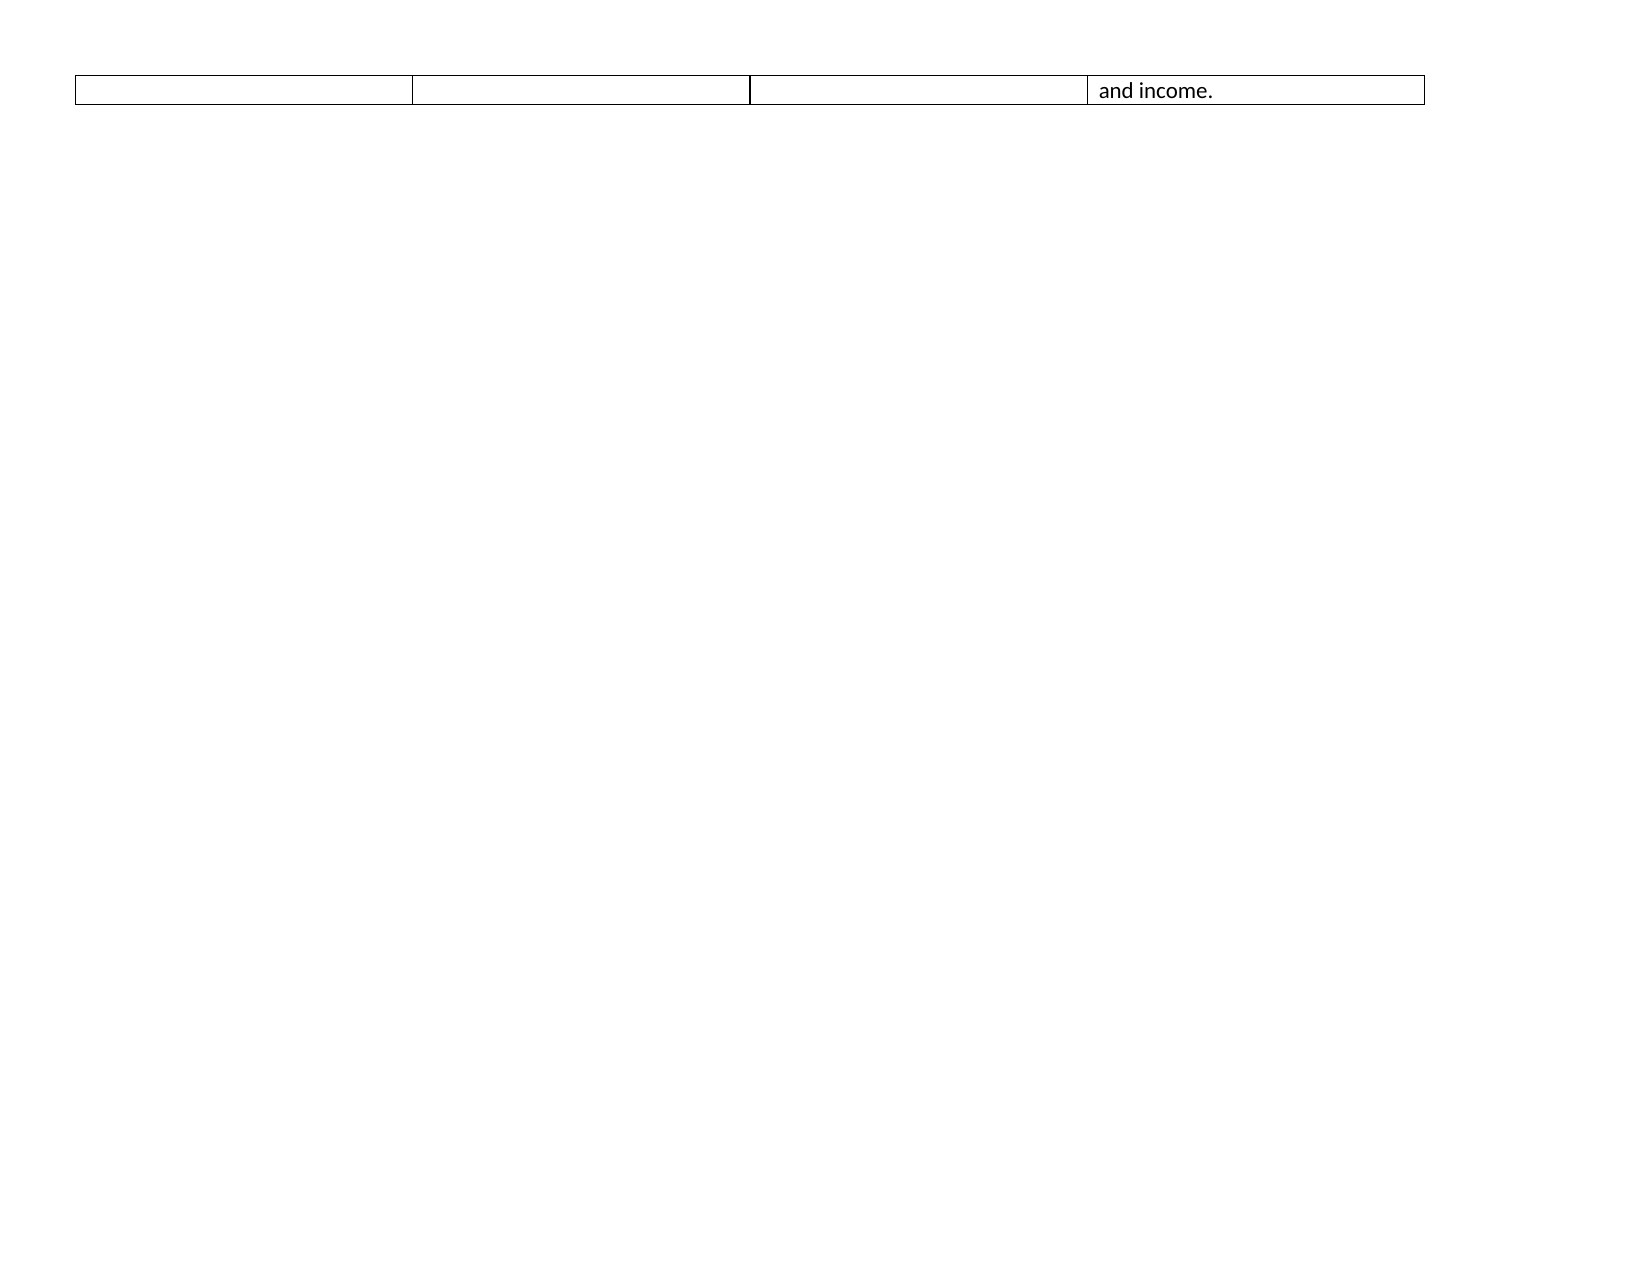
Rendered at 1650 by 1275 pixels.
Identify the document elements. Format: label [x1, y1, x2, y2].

table_header [413, 76, 749, 104]
table_header [76, 76, 412, 104]
table_header [1088, 76, 1424, 104]
table_header [751, 76, 1087, 104]
